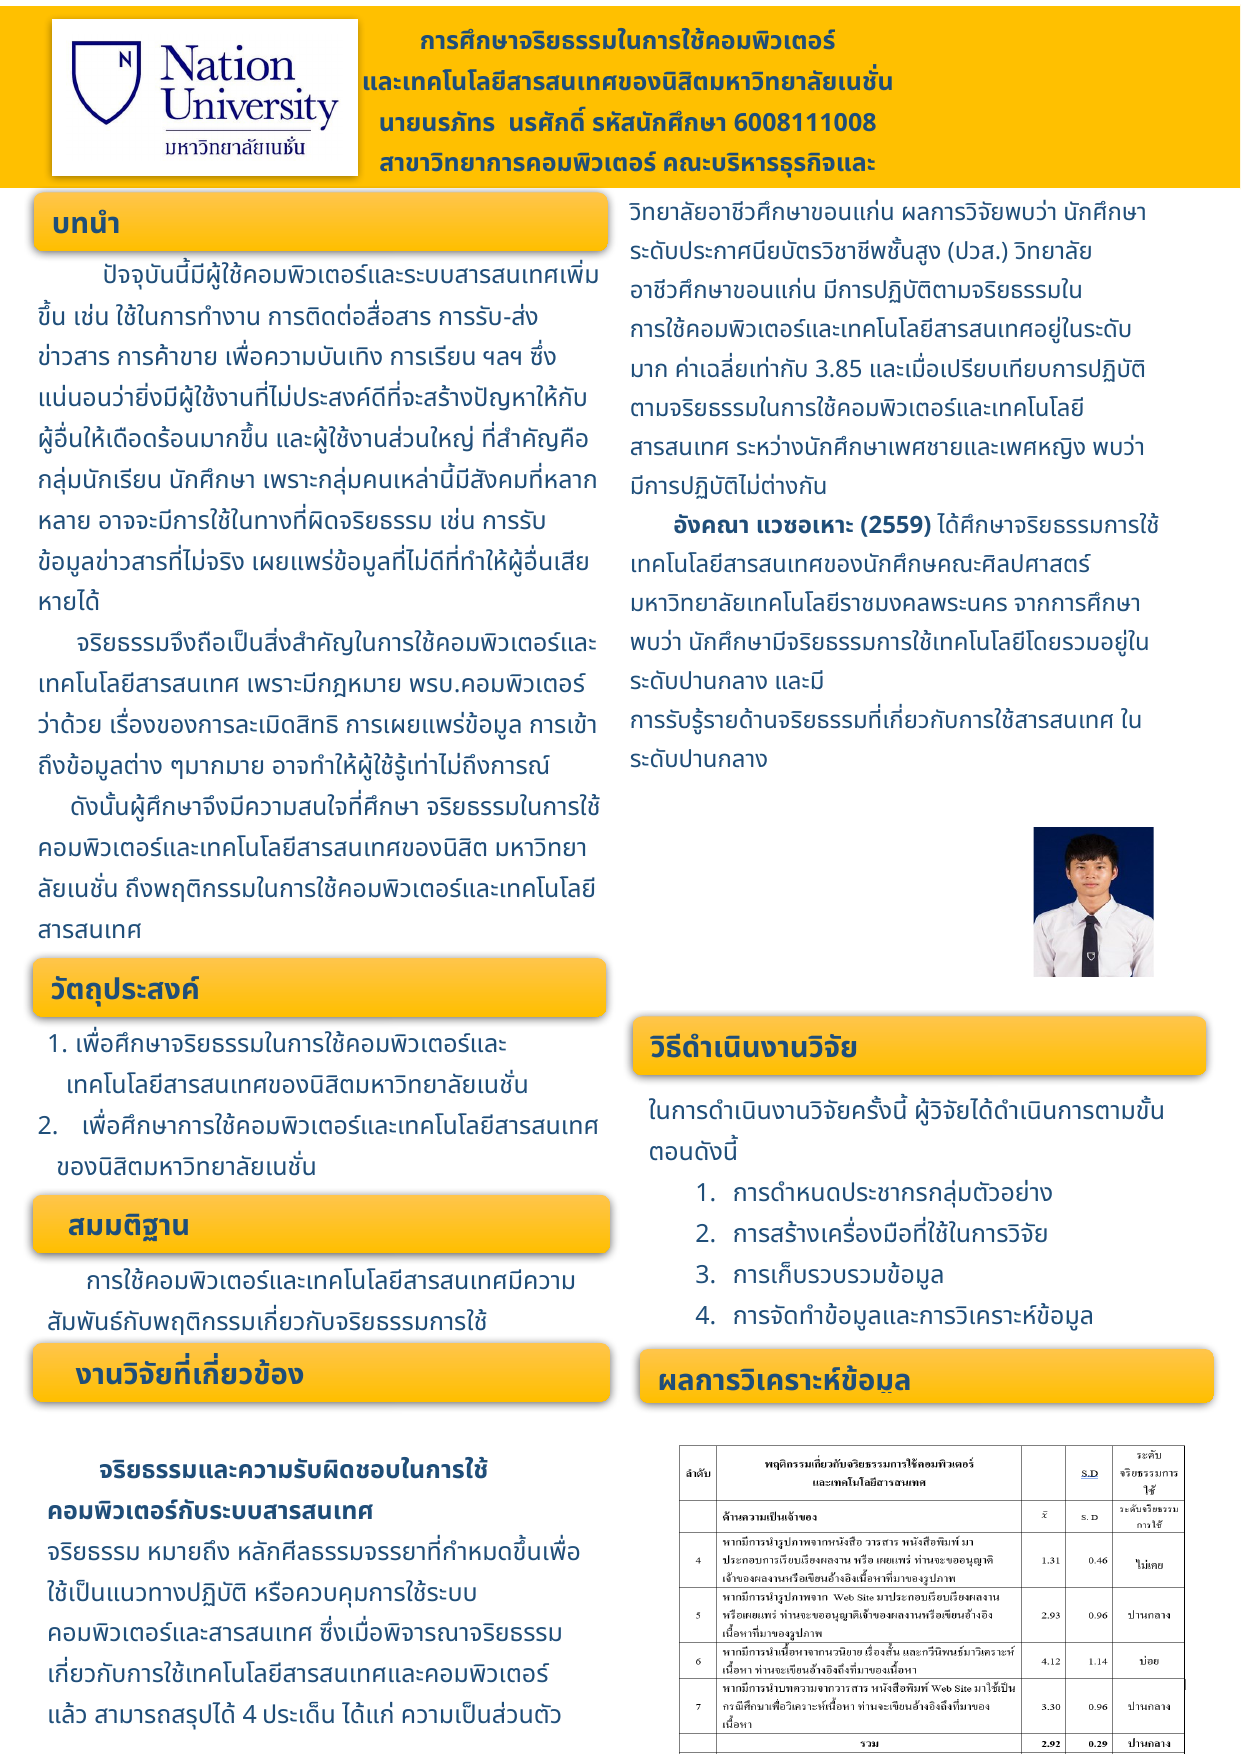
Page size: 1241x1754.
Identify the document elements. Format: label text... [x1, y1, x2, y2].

text นางสาวสรัลชนา พึ่งฉิม (2554) ได้การศึกษาจริยธรรมในการใช้คอมพิวเตอร์และเทคโนลีสารสนเทศของนักศึกษาระดับประกาศนียบัตรวิชาชีพชั้นสูง (ปวส.) วิทยาลัยอาชีวศึกษาขอนแก่น ผลการวิจัยพบว่า นักศึกษาระดับประกาศนียบัตรวิชาชีพชั้นสูง (ปวส.) วิทยาลัยอาชีวศึกษาขอนแก่น มีการปฏิบัติตามจริยธรรมใน การใช้คอมพิวเตอร์และเทคโนโลยีสารสนเทศอยู่ในระดับมาก ค่าเฉลี่ยเท่ากับ 3.85 และเมื่อเปรียบเทียบการปฏิบัติตามจริยธรรมในการใช้คอมพิวเตอร์และเทคโนโลยีสารสนเทศ ระหว่างนักศึกษาเพศชายและเพศหญิง พบว่า มีการปฏิบัติไม่ต่างกัน อังคณา แวซอเหาะ (2559) ได้ศึกษาจริยธรรมการใช้เทคโนโลยีสารสนเทศของนักศึกษคณะศิลปศาสตร์ มหาวิทยาลัยเทคโนโลยีราชมงคลพระนคร จากการศึกษาพบว่า นักศึกษามีจริยธรรมการใช้เทคโนโลยีโดยรวมอยู่ในระดับปานกลาง และมี การรับรู้รายด้านจริยธรรมที่เกี่ยวกับการใช้สารสนเทศ ในระดับปานกลาง [629, 191, 1165, 809]
text ในการดำเนินงานวิจัยครั้งนี้ ผู้วิจัยได้ดำเนินการตามขั้นตอนดังนี้ [648, 1093, 1165, 1172]
list การเก็บรวบรวมข้อมูล [695, 1257, 1165, 1295]
picture [1033, 827, 1154, 977]
list เพื่อศึกษาจริยธรรมในการใช้คอมพิวเตอร์และเทคโนโลยีสารสนเทศของนิสิตมหาวิทยาลัยเนชั่น [47, 1026, 601, 1105]
picture [66, 34, 343, 161]
text จริยธรรมและความรับผิดชอบในการใช้คอมพิวเตอร์กับระบบสารสนเทศ จริยธรรม หมายถึง หลักศีลธรรมจรรยาที่กำหมดขึ้นเพื่อใช้เป็นแนวทางปฏิบัติ หรือควบคุมการใช้ระบบคอมพิวเตอร์และสารสนเทศ ซึ่งเมื่อพิจารณาจริยธรรมเกี่ยวกับการใช้เทคโนโลยีสารสนเทศและคอมพิวเตอร์แล้ว สามารถสรุปได้ 4ประเด็น ได้แก่ ความเป็นส่วนตัว ความเป็นเจ้าของ ความถูกต้อง การเข้าถึงข้อมูล (https://sites.google.com) [47, 1452, 583, 1735]
list การสร้างเครื่องมือที่ใช้ในการวิจัย [695, 1216, 1165, 1254]
text การใช้คอมพิวเตอร์และเทคโนโลยีสารสนเทศมีความสัมพันธ์กับพฤติกรรมเกี่ยวกับจริยธรรมการใช้เทคโนโลยีสารสนเทศของนิสิต มหาวิทยาลัยเนชั่น [47, 1263, 583, 1337]
list เพื่อศึกษาการใช้คอมพิวเตอร์และเทคโนโลยีสารสนเทศของนิสิตมหาวิทยาลัยเนชั่น [37, 1108, 611, 1187]
list การจัดทำข้อมูลและการวิเคราะห์ข้อมูล [695, 1298, 1165, 1336]
text ปัจจุบันนี้มีผู้ใช้คอมพิวเตอร์และระบบสารสนเทศเพิ่มขึ้น เช่น ใช้ในการทำงาน การติดต่อสื่อสาร การรับ-ส่งข่าวสาร การค้าขาย เพื่อความบันเทิง การเรียน ฯลฯ ซึ่งแน่นอนว่ายิ่งมีผู้ใช้งานที่ไม่ประสงค์ดีที่จะสร้างปัญหาให้กับผู้อื่นให้เดือดร้อนมากขึ้น และผู้ใช้งานส่วนใหญ่ ที่สำคัญคือ กลุ่มนักเรียน นักศึกษา เพราะกลุ่มคนเหล่านี้มีสังคมที่หลากหลาย อาจจะมีการใช้ในทางที่ผิดจริยธรรม เช่น การรับข้อมูลข่าวสารที่ไม่จริง เผยแพร่ข้อมูลที่ไม่ดีที่ทำให้ผู้อื่นเสียหายได้ จริยธรรมจึงถือเป็นสิ่งสำคัญในการใช้คอมพิวเตอร์และเทคโนโลยีสารสนเทศ เพราะมีกฎหมาย พรบ.คอมพิวเตอร์ ว่าด้วย เรื่องของการละเมิดสิทธิ การเผยแพร่ข้อมูล การเข้าถึงข้อมูลต่าง ๆมากมาย อาจทำให้ผู้ใช้รู้เท่าไม่ถึงการณ์ ดังนั้นผู้ศึกษาจึงมีความสนใจที่ศึกษา จริยธรรมในการใช้คอมพิวเตอร์และเทคโนโลยีสารสนเทศของนิสิต มหาวิทยาลัยเนชั่น ถึงพฤติกรรมในการใช้คอมพิวเตอร์และเทคโนโลยีสารสนเทศ [37, 258, 601, 949]
picture [678, 1443, 1187, 1754]
list การดำหนดประชากรกลุ่มตัวอย่าง [695, 1175, 1165, 1213]
